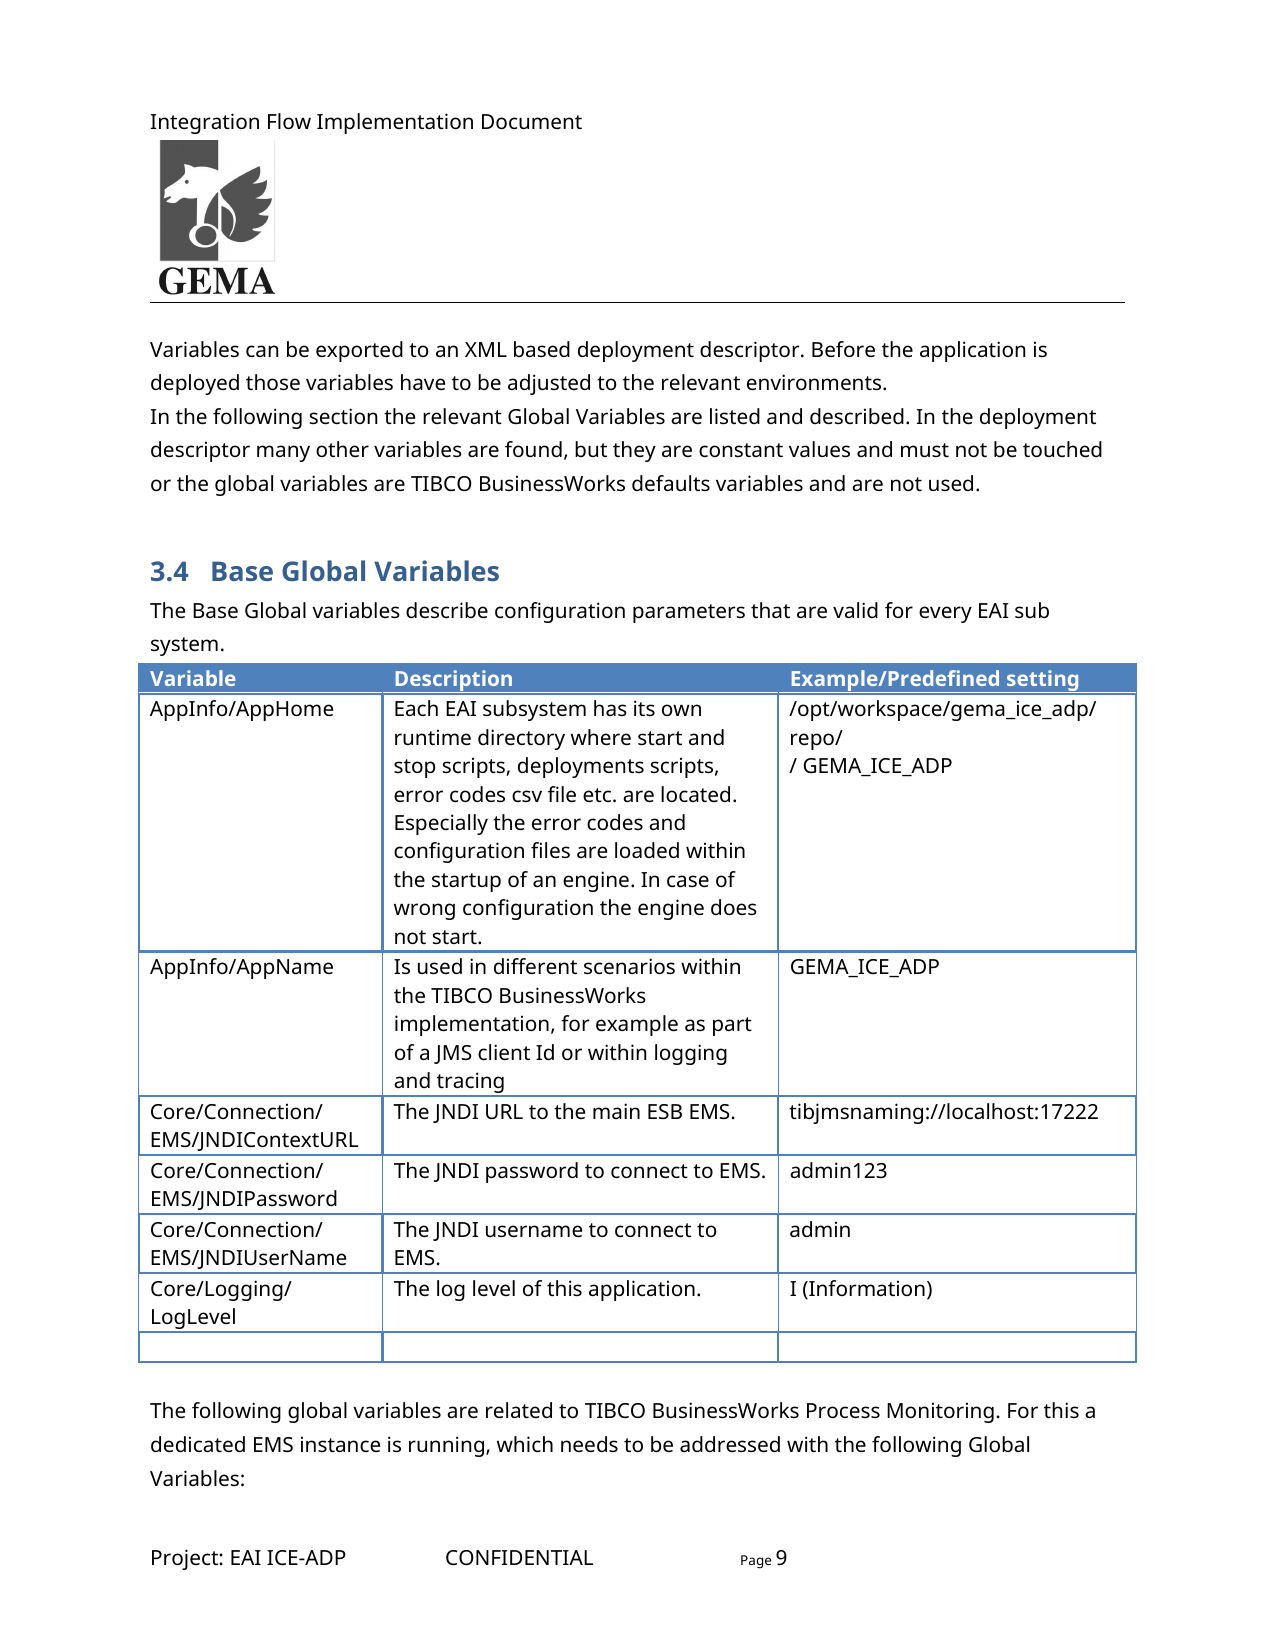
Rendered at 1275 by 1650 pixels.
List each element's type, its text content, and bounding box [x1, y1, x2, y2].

table_cell The JNDI username to connect to EMS. [384, 1215, 777, 1272]
table_cell The JNDI password to connect to EMS. [383, 1156, 778, 1213]
table_cell /opt/workspace/gema_ice_adp/repo/ / GEMA_ICE_ADP [779, 695, 1135, 950]
table_cell Core/Connection/ EMS/JNDIPassword [139, 1156, 382, 1213]
table_header Description [383, 664, 778, 692]
table_cell Core/Connection/ EMS/JNDIContextURL [140, 1097, 381, 1154]
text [150, 335, 1125, 397]
table_cell Is used in different scenarios within the TIBCO BusinessWorks implementation, for example as part of a JMS client Id or within logging and tracing [383, 953, 778, 1095]
table_cell admin [779, 1215, 1135, 1272]
table_header Example/Predefined setting [779, 664, 1136, 692]
subtitle Base Global Variables [150, 552, 1125, 589]
text In the following section the relevant Global Variables are listed and described. In the deployment descriptor many other variables are found, but they are constant values and must not be touched or the global variables are TIBCO BusinessWorks defaults variables and are not used. [150, 402, 1125, 497]
text The following global variables are related to TIBCO BusinessWorks Process Monitoring. For this a dedicated EMS instance is running, which needs to be addressed with the following Global Variables: [150, 1397, 1125, 1492]
text The Base Global variables describe configuration parameters that are valid for every EAI sub system. [150, 596, 1125, 658]
table_cell Core/Logging/LogLevel [139, 1274, 382, 1331]
table_cell [779, 1333, 1135, 1361]
table_cell AppInfo/AppName [139, 953, 382, 1095]
table_cell Core/Connection/ EMS/JNDIUserName [140, 1215, 381, 1272]
table_cell admin123 [779, 1156, 1136, 1213]
table_header Variable [139, 664, 382, 692]
table_cell AppInfo/AppHome [140, 695, 381, 950]
table_cell I (Information) [779, 1274, 1136, 1331]
table_cell [140, 1333, 381, 1361]
table_cell The JNDI URL to the main ESB EMS. [384, 1097, 777, 1154]
table_cell Each EAI subsystem has its own runtime directory where start and stop scripts, deployments scripts, error codes csv file etc. are located. Especially the error codes and configuration files are loaded within the startup of an engine. In case of wrong configuration the engine does not start. [384, 695, 777, 950]
table_cell The log level of this application. [383, 1274, 778, 1331]
table_cell GEMA_ICE_ADP [779, 953, 1136, 1095]
table_cell [384, 1333, 777, 1361]
table_cell tibjmsnaming://localhost:17222 [779, 1097, 1135, 1154]
